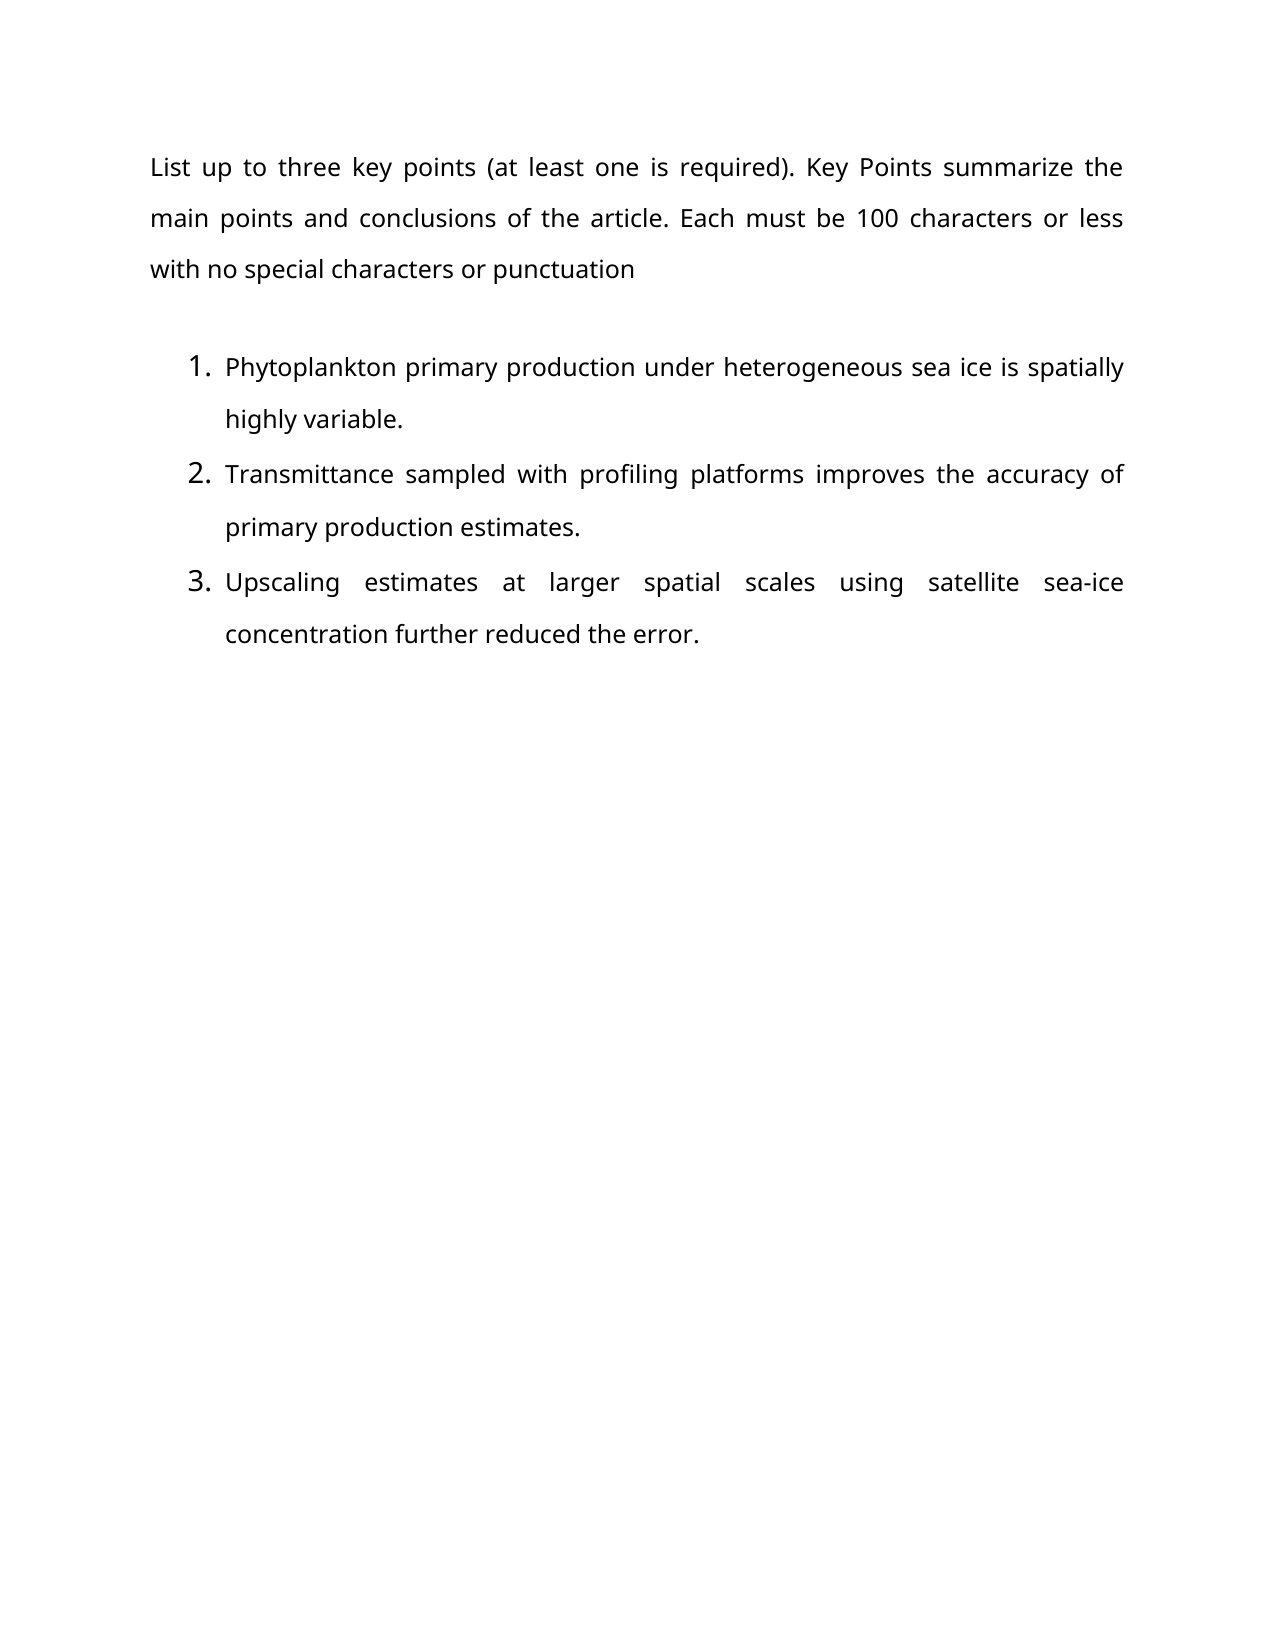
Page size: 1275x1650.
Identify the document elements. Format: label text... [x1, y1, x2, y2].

list Upscaling estimates at larger spatial scales using satellite sea-ice concentration further reduced the error. [187, 560, 1125, 651]
text List up to three key points (at least one is required). Key Points summarize the main points and conclusions of the article. Each must be 100 characters or less with no special characters or punctuation [150, 150, 1125, 286]
list Phytoplankton primary production under heterogeneous sea ice is spatially highly variable. [187, 345, 1125, 436]
list Transmittance sampled with profiling platforms improves the accuracy of primary production estimates. [187, 452, 1125, 543]
